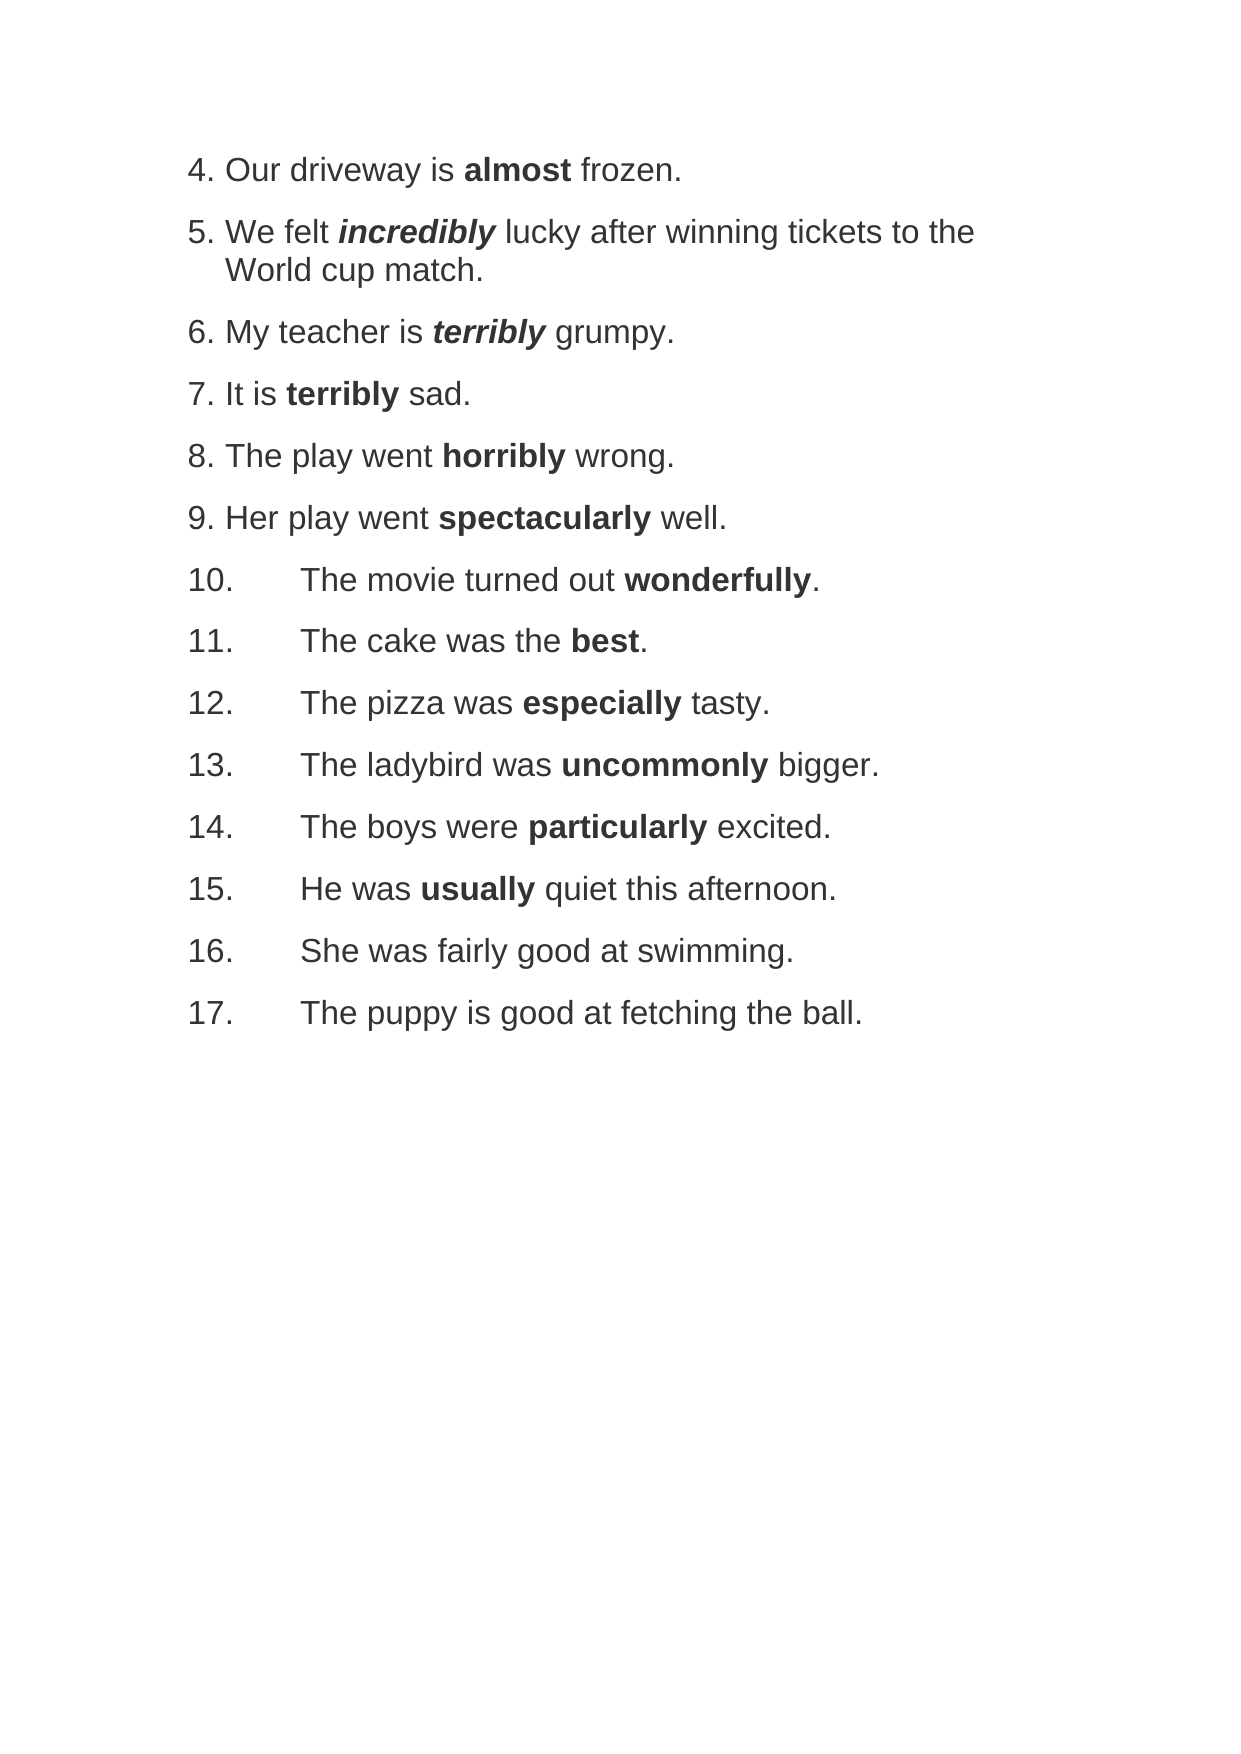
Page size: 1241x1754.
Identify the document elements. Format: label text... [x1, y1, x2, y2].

list The play went horribly wrong. [187, 436, 1028, 474]
list He was usually quiet this afternoon. [187, 869, 1028, 907]
list The ladybird was uncommonly bigger. [187, 745, 1028, 784]
list The movie turned out wonderfully. [187, 560, 1028, 598]
list Our driveway is almost frozen. [187, 150, 1028, 188]
list The puppy is good at fetching the ball. [187, 993, 1028, 1031]
list The boys were particularly excited. [187, 807, 1028, 846]
list It is terribly sad. [187, 374, 1028, 412]
list The pizza was especially tasty. [187, 683, 1028, 722]
list The cake was the best. [187, 622, 1028, 660]
list My teacher is terribly grumpy. [187, 312, 1028, 351]
list She was fairly good at swimming. [187, 931, 1028, 969]
list Her play went spectacularly well. [187, 498, 1028, 536]
list We felt incredibly lucky after winning tickets to the World cup match. [187, 212, 1028, 289]
